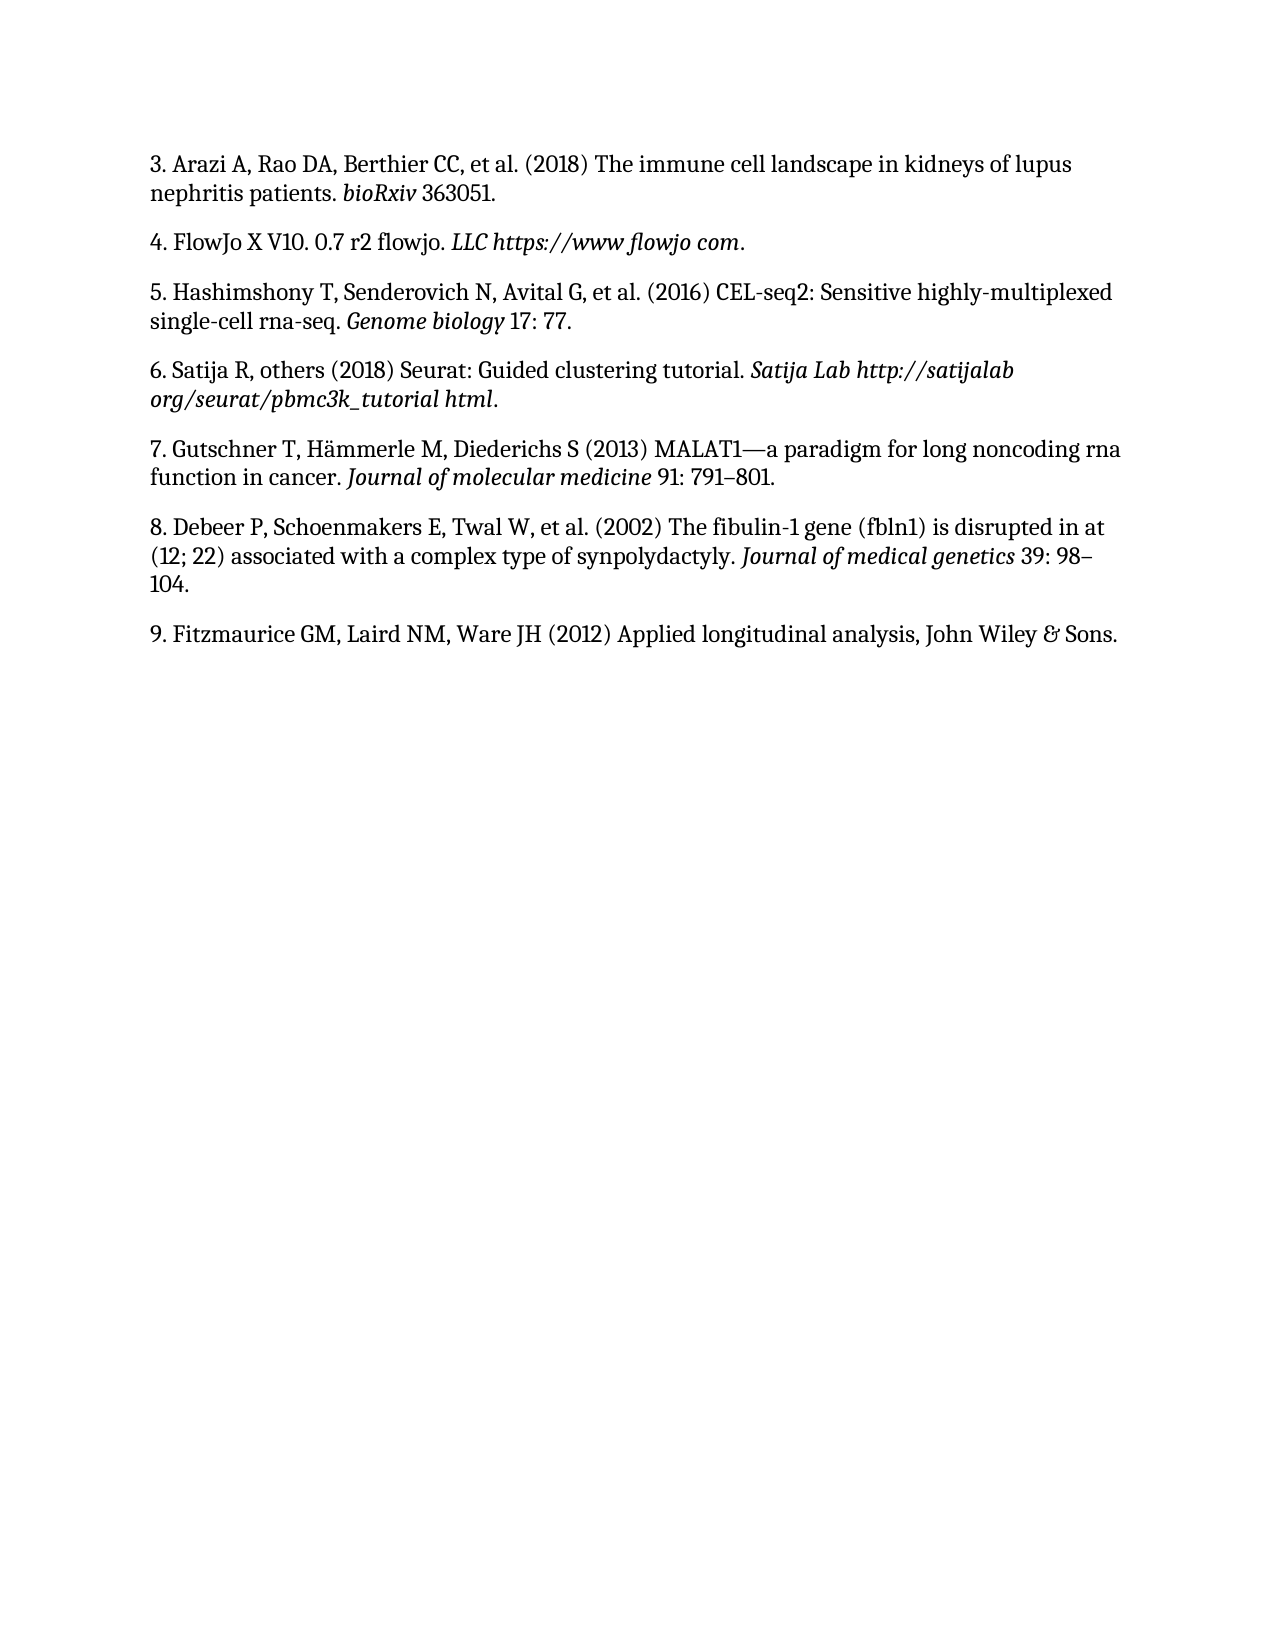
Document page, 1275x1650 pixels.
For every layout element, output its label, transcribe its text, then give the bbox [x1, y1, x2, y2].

text 4. FlowJo X V10. 0.7 r2 flowjo. LLC https://www flowjo com. [150, 228, 1125, 257]
text 7. Gutschner T, Hämmerle M, Diederichs S (2013) MALAT1—a paradigm for long noncoding rna function in cancer. Journal of molecular medicine 91: 791–801. [150, 434, 1125, 492]
text 8. Debeer P, Schoenmakers E, Twal W, et al. (2002) The fibulin-1 gene (fbln1) is disrupted in at (12; 22) associated with a complex type of synpolydactyly. Journal of medical genetics 39: 98–104. [150, 513, 1125, 599]
text 5. Hashimshony T, Senderovich N, Avital G, et al. (2016) CEL-seq2: Sensitive highly-multiplexed single-cell rna-seq. Genome biology 17: 77. [150, 278, 1125, 335]
text 9. Fitzmaurice GM, Laird NM, Ware JH (2012) Applied longitudinal analysis, John Wiley & Sons. [150, 620, 1125, 649]
text 6. Satija R, others (2018) Seurat: Guided clustering tutorial. Satija Lab http://satijalab org/seurat/pbmc3k_tutorial html. [150, 356, 1125, 414]
text 3. Arazi A, Rao DA, Berthier CC, et al. (2018) The immune cell landscape in kidneys of lupus nephritis patients. bioRxiv 363051. [150, 150, 1125, 207]
